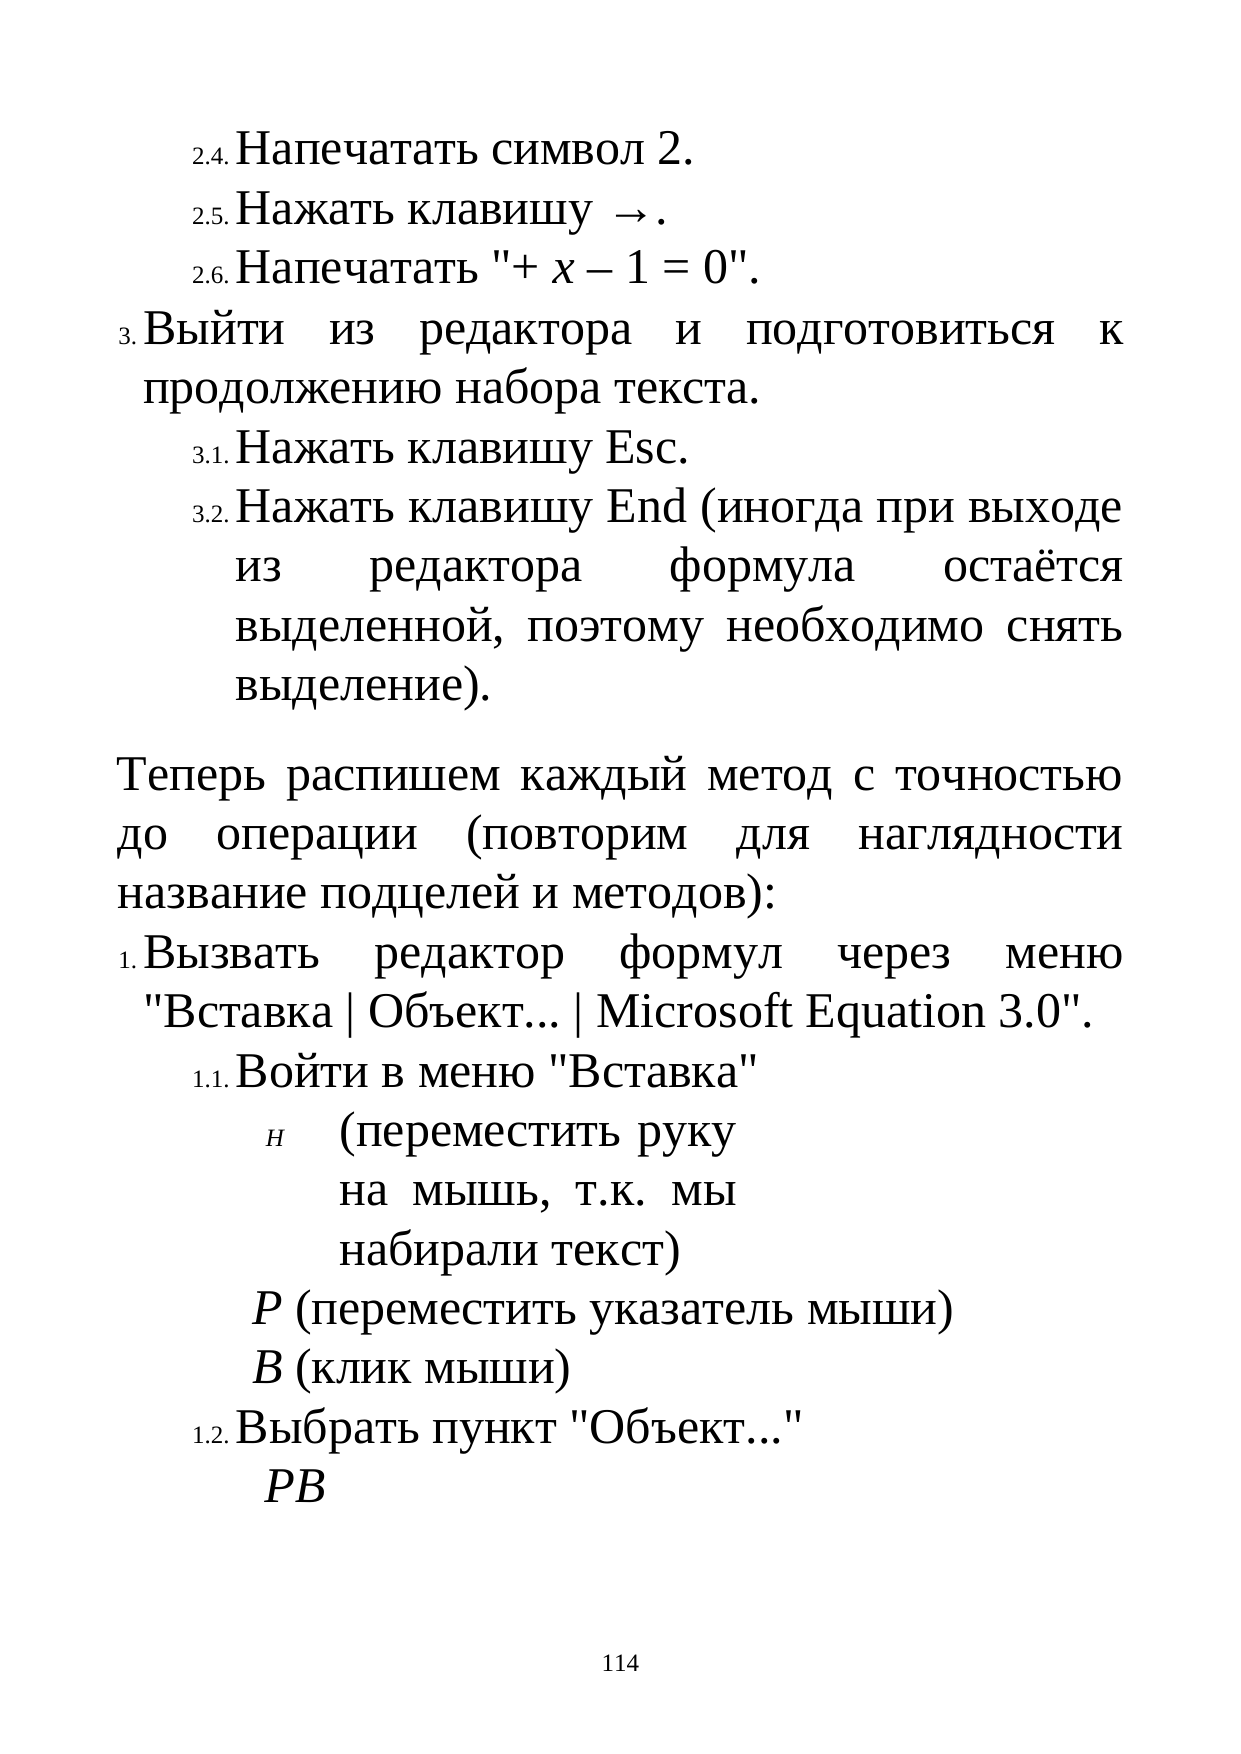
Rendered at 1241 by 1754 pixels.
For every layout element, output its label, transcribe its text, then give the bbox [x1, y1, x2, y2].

list Нажать клавишу End (иногда при выходе из редактора формула остаётся выделенной, поэтому необходимо снять выделение). [192, 476, 1124, 711]
list Войти в меню "Вставка" [192, 1040, 1124, 1098]
list (переместить руку на мышь, т.к. мы набирали текст) [266, 1100, 737, 1276]
text Теперь распишем каждый метод с точностью до операции (повторим для наглядности название подцелей и методов): [117, 744, 1124, 920]
list Выбрать пункт "Объект..." [192, 1397, 1124, 1454]
list Напечатать "+ x – 1 = 0". [192, 237, 1124, 295]
list Нажать клавишу →. [192, 177, 1124, 235]
list Выйти из редактора и подготовиться к продолжению набора текста. [118, 298, 1124, 414]
list Нажать клавишу Esc. [192, 416, 1124, 474]
list Напечатать символ 2. [192, 118, 1124, 176]
text PB [264, 1456, 1137, 1514]
list Вызвать редактор формул через меню "Вставка | Объект... | Microsoft Equation 3.0". [118, 922, 1124, 1038]
text B (клик мыши) [118, 1337, 1137, 1395]
text P (переместить указатель мыши) [118, 1278, 1137, 1335]
